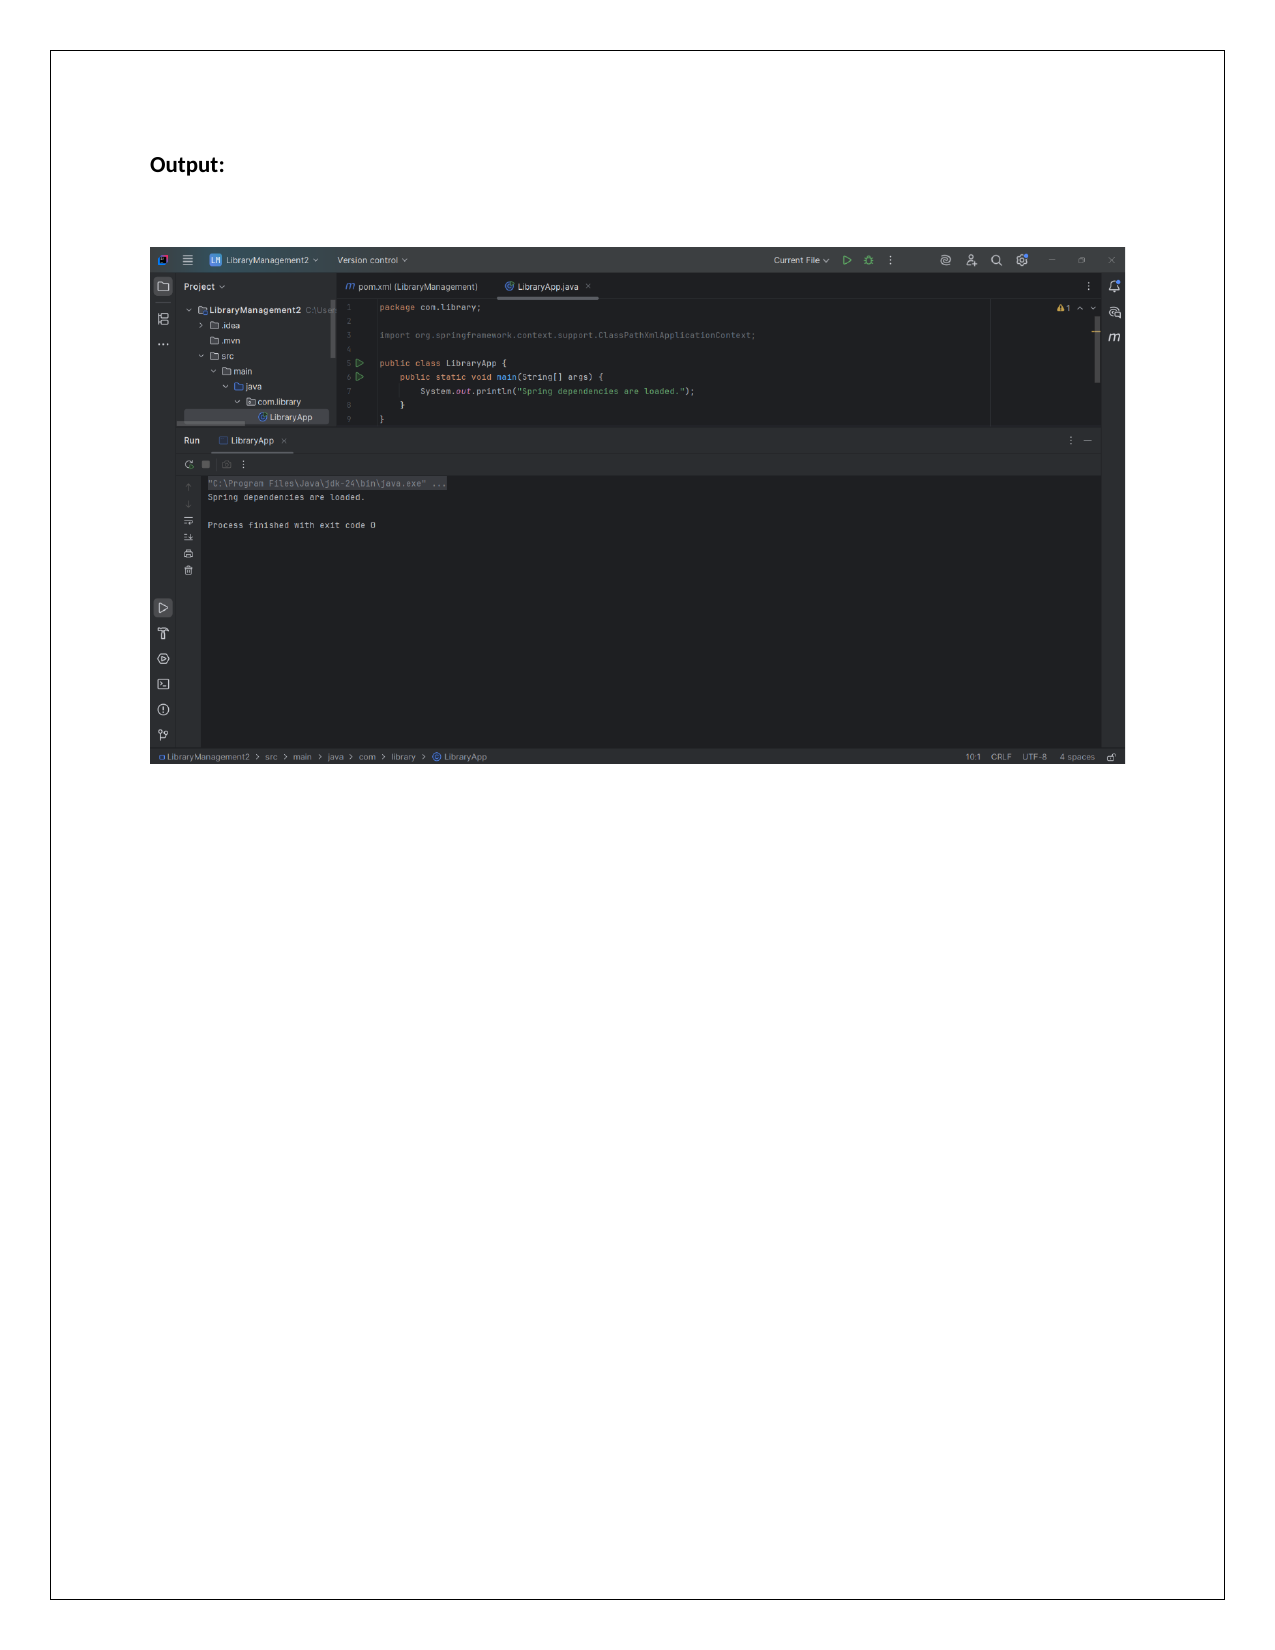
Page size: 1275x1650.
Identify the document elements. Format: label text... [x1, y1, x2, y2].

text Output: [150, 150, 1125, 178]
picture [150, 247, 1125, 764]
